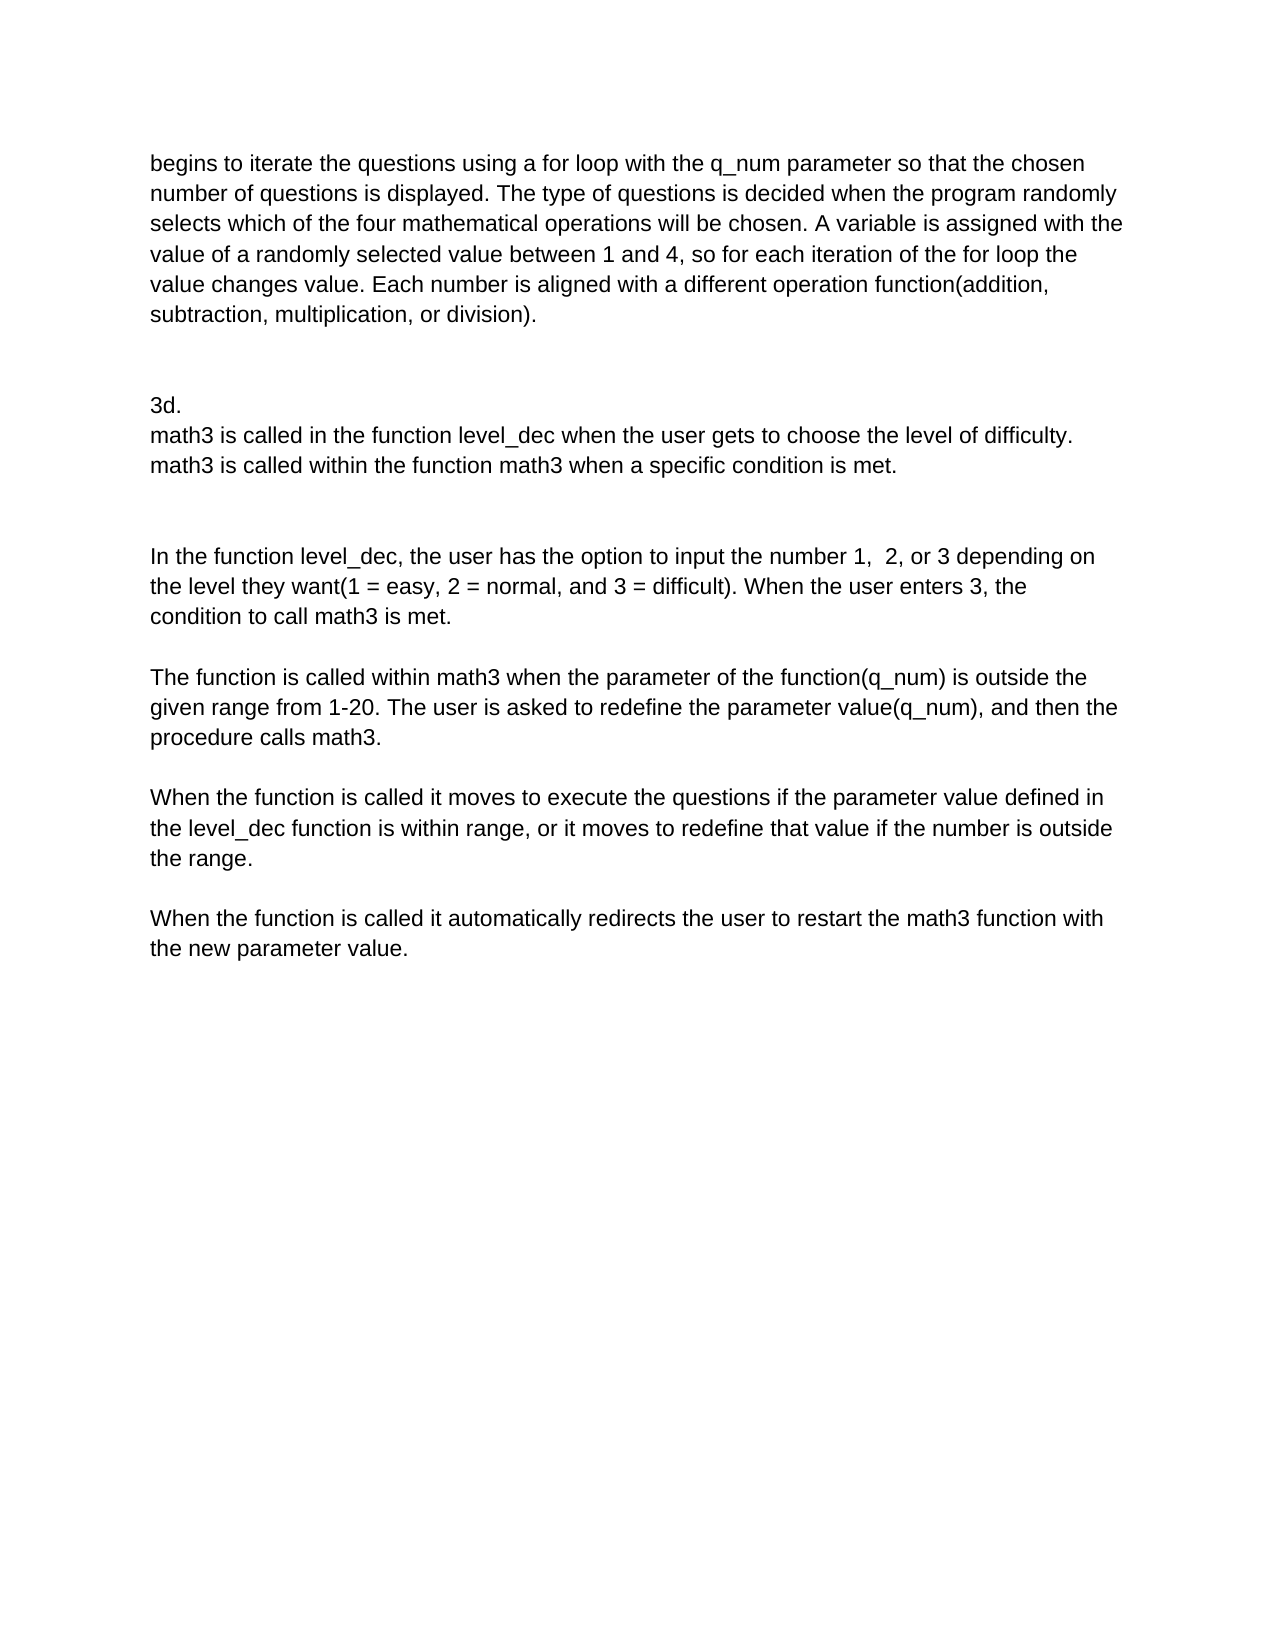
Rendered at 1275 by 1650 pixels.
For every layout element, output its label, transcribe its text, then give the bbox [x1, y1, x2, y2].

text In the function level_dec, the user has the option to input the number 1, 2, or 3 depending on the level they want(1 = easy, 2 = normal, and 3 = difficult). When the user enters 3, the condition to call math3 is met. [150, 543, 1125, 629]
text math3 is called within the function math3 when a specific condition is met. [150, 452, 1125, 478]
text 3d. [150, 392, 1125, 418]
text When the function is called it moves to execute the questions if the parameter value defined in the level_dec function is within range, or it moves to redefine that value if the number is outside the range. [150, 784, 1125, 871]
text The function is called within math3 when the parameter of the function(q_num) is outside the given range from 1-20. The user is asked to redefine the parameter value(q_num), and then the procedure calls math3. [150, 663, 1125, 750]
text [150, 150, 1125, 327]
text When the function is called it automatically redirects the user to restart the math3 function with the new parameter value. [150, 905, 1125, 962]
text math3 is called in the function level_dec when the user gets to choose the level of difficulty. [150, 422, 1125, 448]
